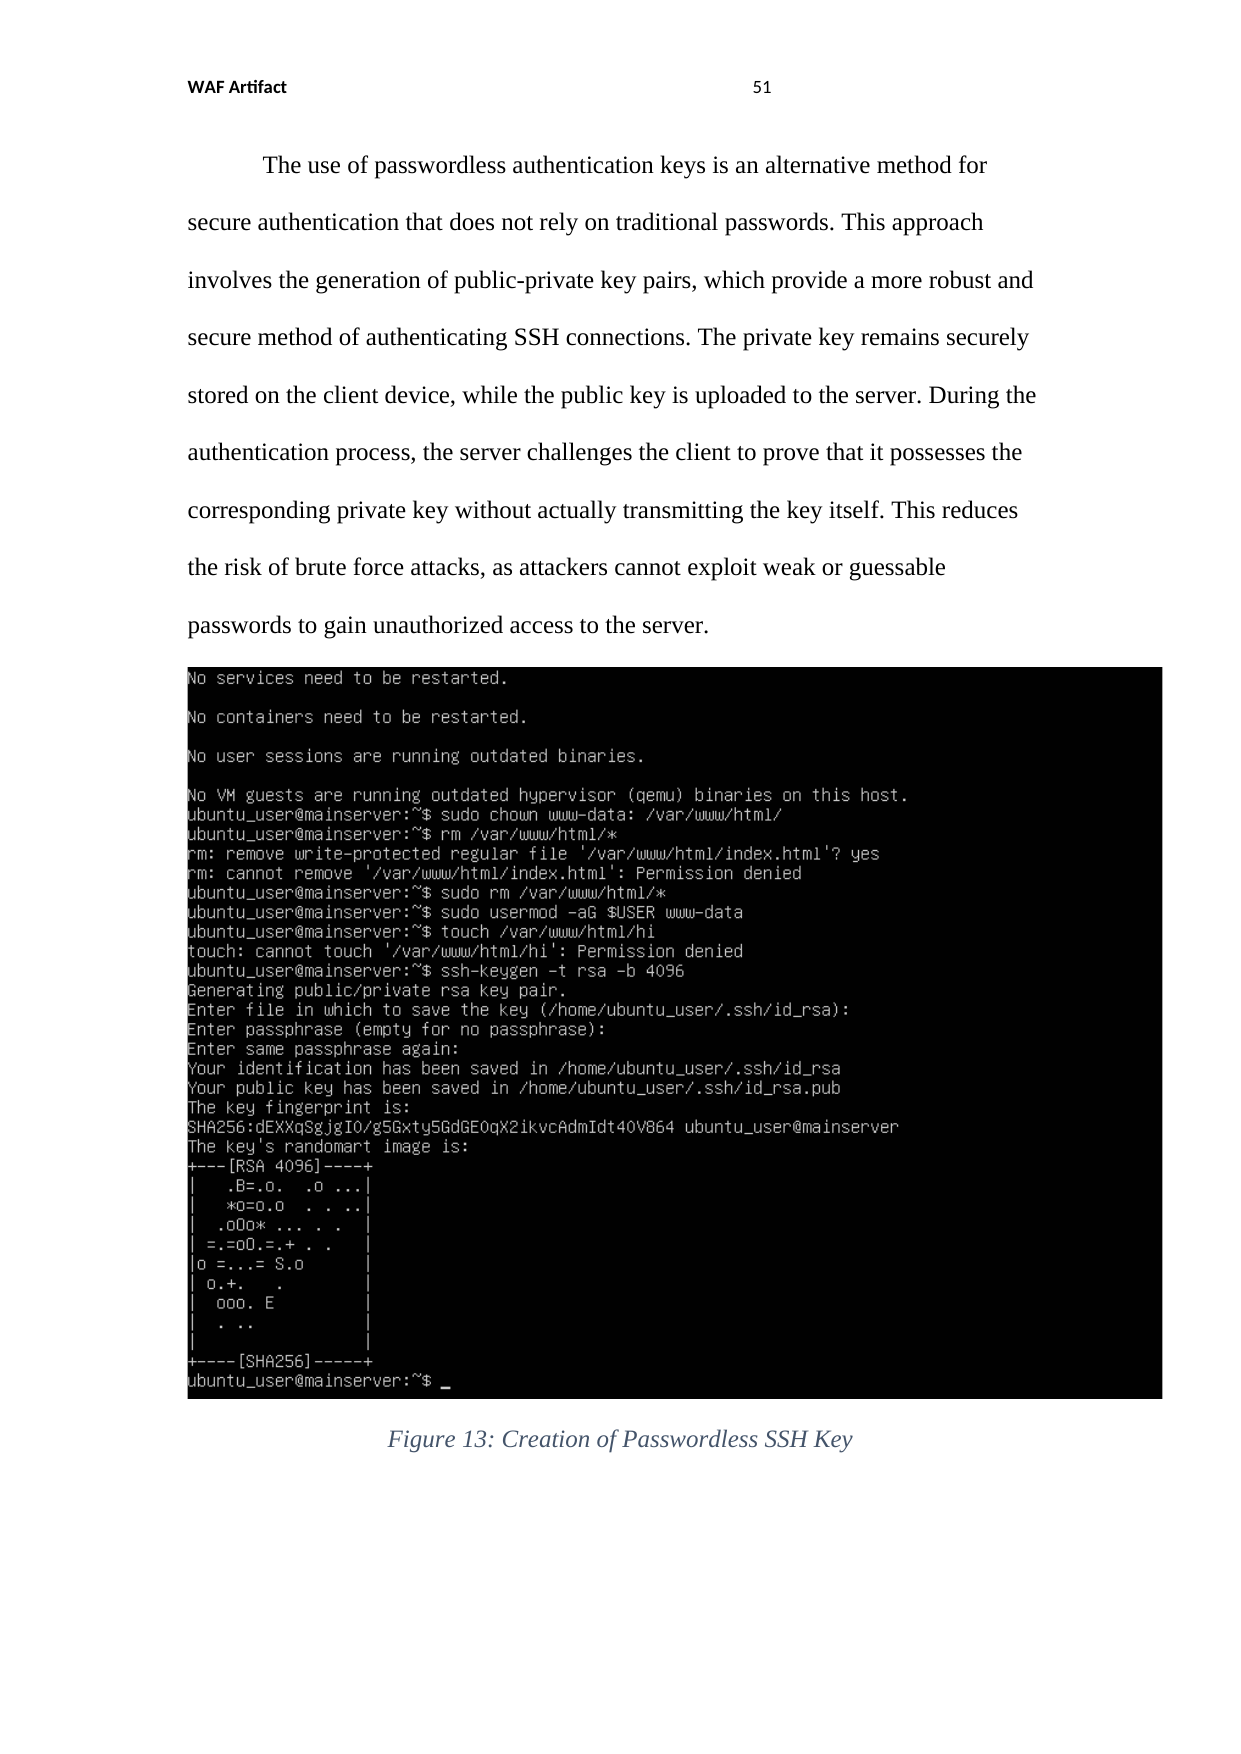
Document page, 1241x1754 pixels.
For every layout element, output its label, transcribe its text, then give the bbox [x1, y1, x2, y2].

text Figure 13: Creation of Passwordless SSH Key [187, 1424, 1053, 1453]
picture [187, 667, 1163, 1399]
text The use of passwordless authentication keys is an alternative method for secure authentication that does not rely on traditional passwords. This approach involves the generation of public-private key pairs, which provide a more robust and secure method of authenticating SSH connections. The private key remains securely stored on the client device, while the public key is uploaded to the server. During the authentication process, the server challenges the client to prove that it possesses the corresponding private key without actually transmitting the key itself. This reduces the risk of brute force attacks, as attackers cannot exploit weak or guessable passwords to gain unauthorized access to the server. [187, 150, 1053, 639]
